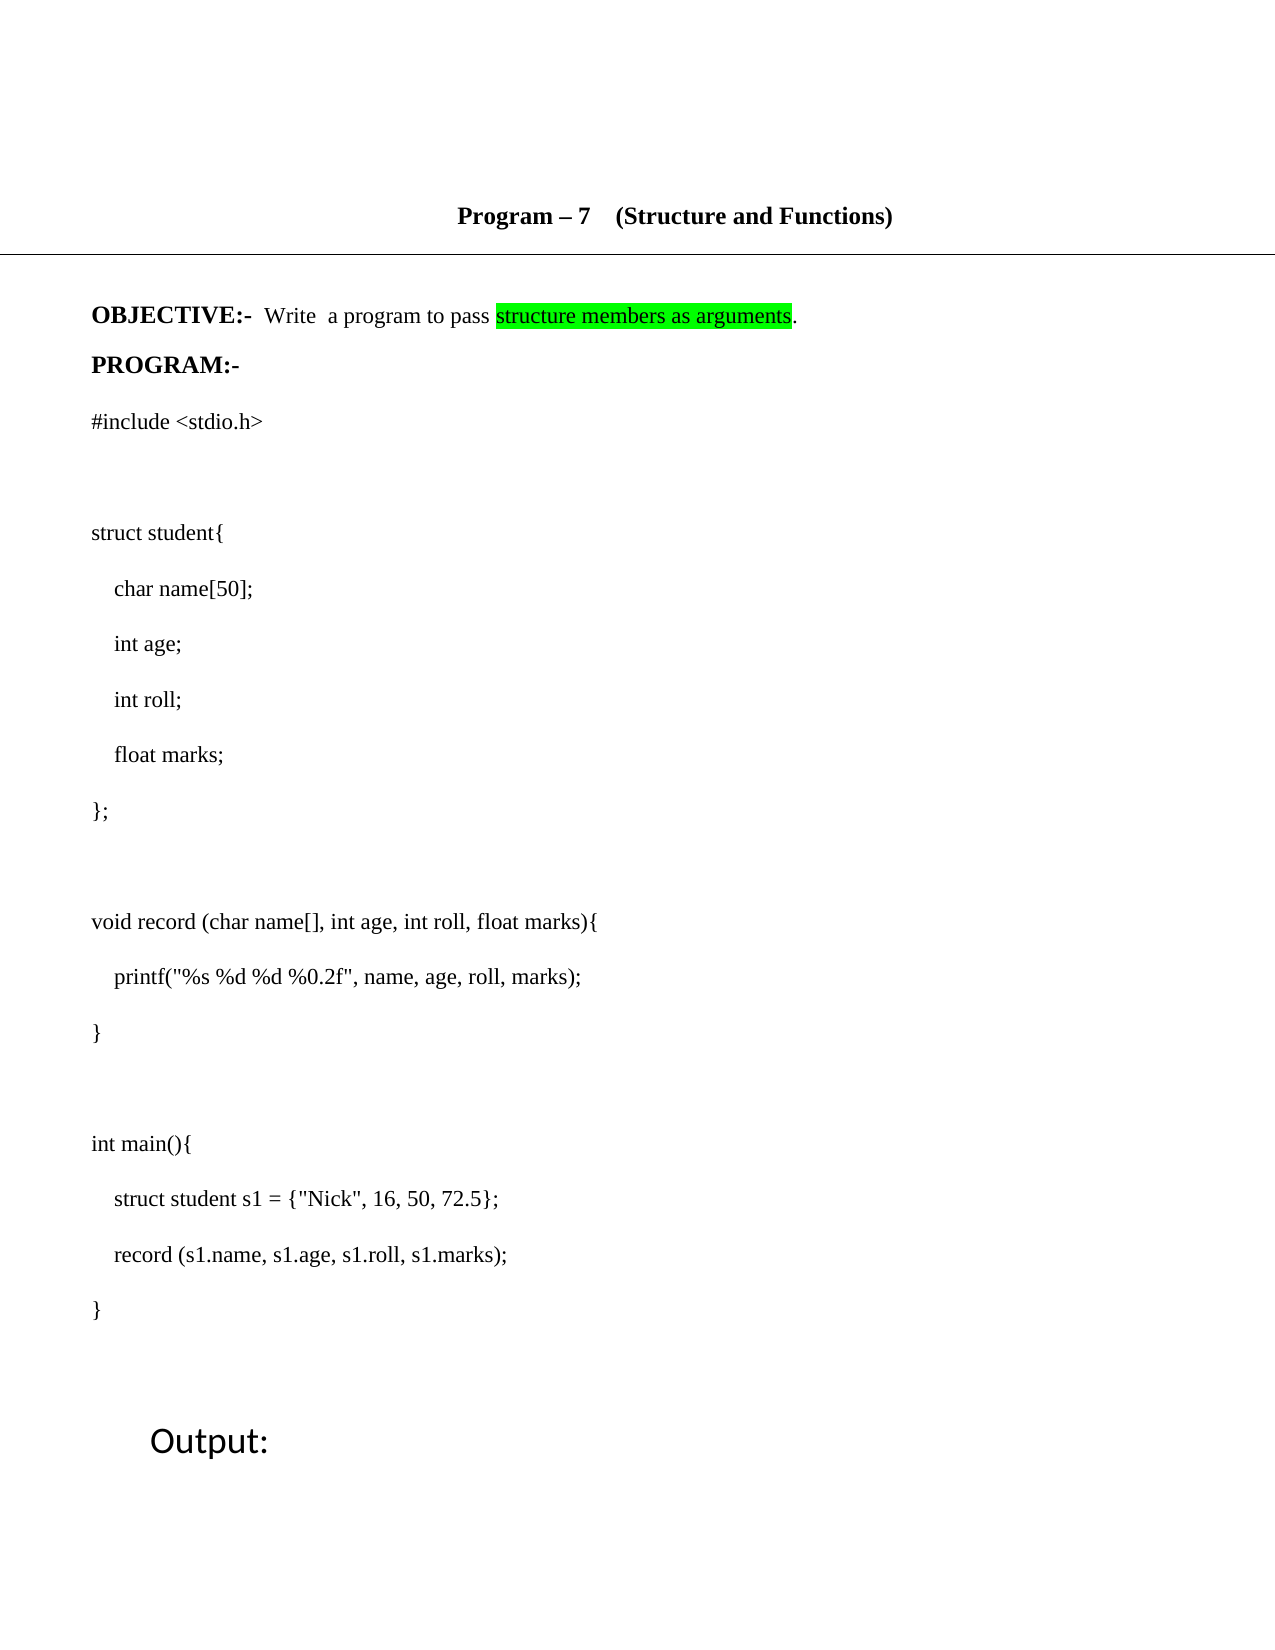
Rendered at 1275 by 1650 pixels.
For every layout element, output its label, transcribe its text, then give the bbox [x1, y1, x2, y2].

text }; [91, 797, 1125, 823]
text PROGRAM:- [91, 350, 1125, 379]
text #include <stdio.h> [91, 408, 1125, 434]
text void record (char name[], int age, int roll, float marks){ [91, 908, 1125, 934]
text printf("%s %d %d %0.2f", name, age, roll, marks); [91, 963, 1125, 989]
text int main(){ [91, 1130, 1125, 1156]
text int roll; [91, 686, 1125, 712]
text } [91, 1296, 1125, 1323]
text record (s1.name, s1.age, s1.roll, s1.marks); [91, 1241, 1125, 1267]
text Program – 7 (Structure and Functions) [150, 201, 1125, 230]
text struct student{ [91, 519, 1125, 545]
text Output: [150, 1417, 1125, 1463]
text } [91, 1019, 1125, 1045]
text char name[50]; [91, 574, 1125, 601]
text struct student s1 = {"Nick", 16, 50, 72.5}; [91, 1185, 1125, 1212]
text int age; [91, 630, 1125, 656]
text OBJECTIVE:- Write a program to pass structure members as arguments. [91, 301, 1125, 329]
text float marks; [91, 741, 1125, 767]
